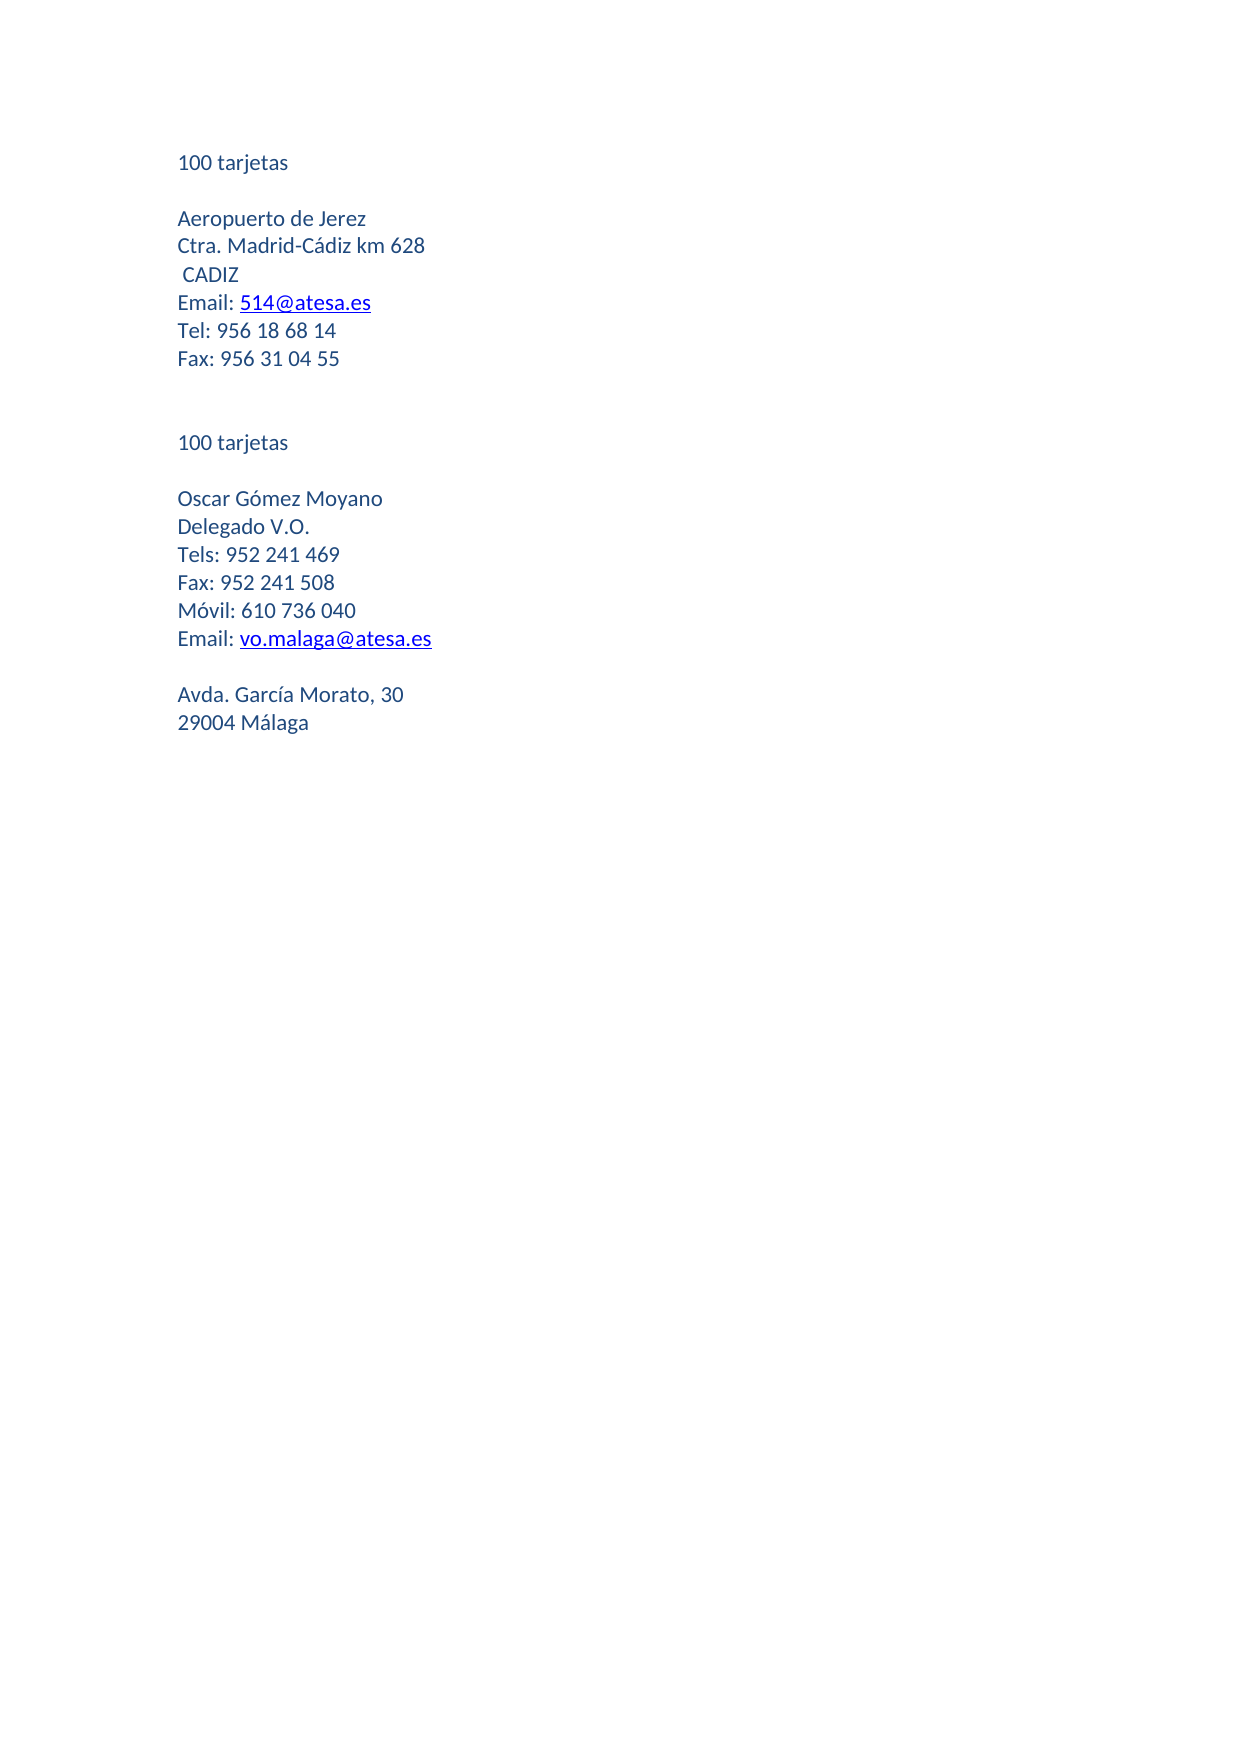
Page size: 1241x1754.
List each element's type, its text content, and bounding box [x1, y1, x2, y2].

text Oscar Gómez Moyano [177, 484, 1063, 512]
text Móvil: 610 736 040 [177, 596, 1063, 624]
text CADIZ [177, 260, 1063, 288]
text Delegado V.O. [177, 512, 1063, 540]
text Tels: 952 241 469 [177, 540, 1063, 568]
text Fax: 952 241 508 [177, 568, 1063, 596]
text Aeropuerto de Jerez [177, 204, 1063, 232]
text 29004 Málaga [177, 708, 1063, 736]
text 100 tarjetas [177, 428, 1063, 456]
text 100 tarjetas [177, 148, 1063, 176]
text Fax: 956 31 04 55 [177, 344, 1063, 372]
text Tel: 956 18 68 14 [177, 316, 1063, 344]
text Ctra. Madrid-Cádiz km 628 [177, 232, 1063, 260]
text Email: 514@atesa.es [177, 288, 1063, 316]
text Email: vo.malaga@atesa.es [177, 624, 1063, 652]
text Avda. García Morato, 30 [177, 680, 1063, 708]
